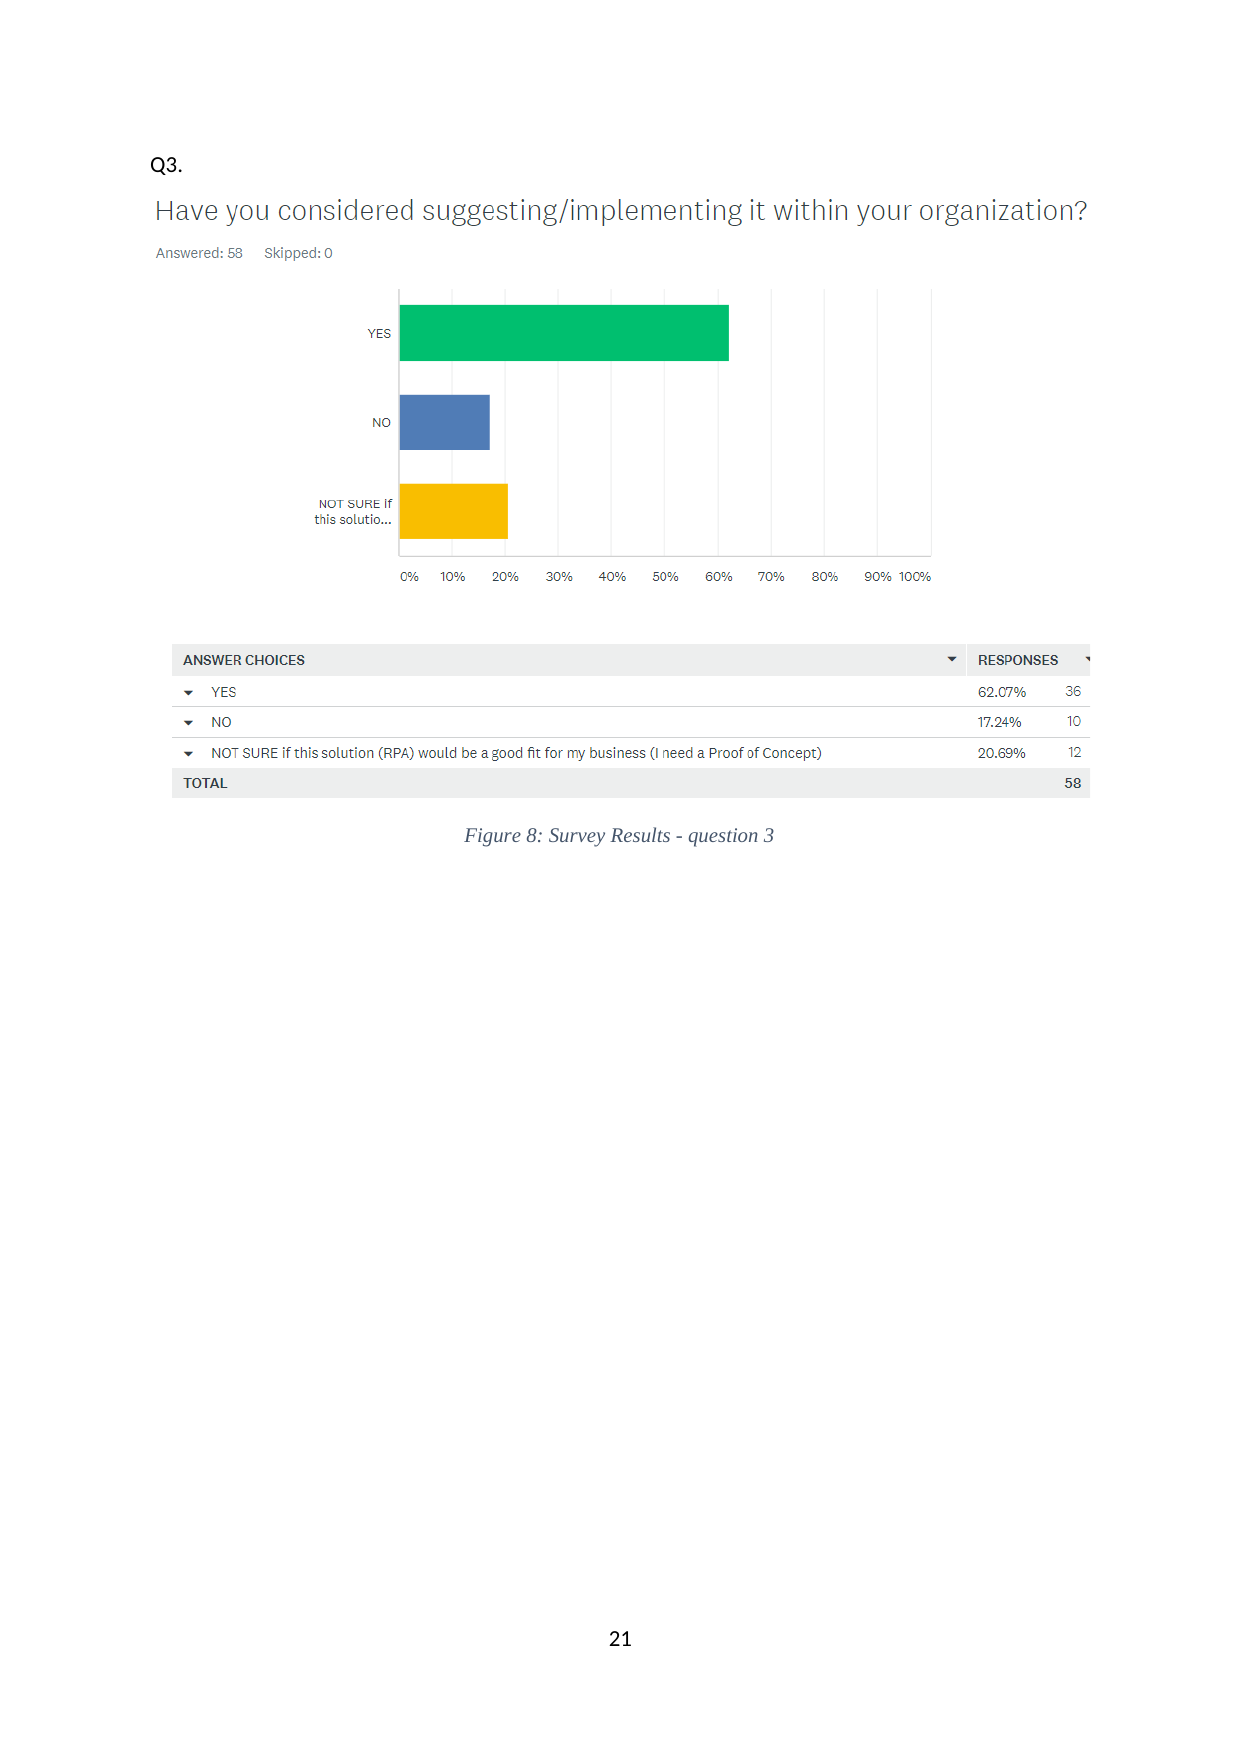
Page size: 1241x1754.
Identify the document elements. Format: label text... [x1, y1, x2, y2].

text Q3. [150, 150, 1090, 178]
picture [150, 196, 1091, 805]
text Figure 8: Survey Results - question 3 [150, 823, 1090, 847]
